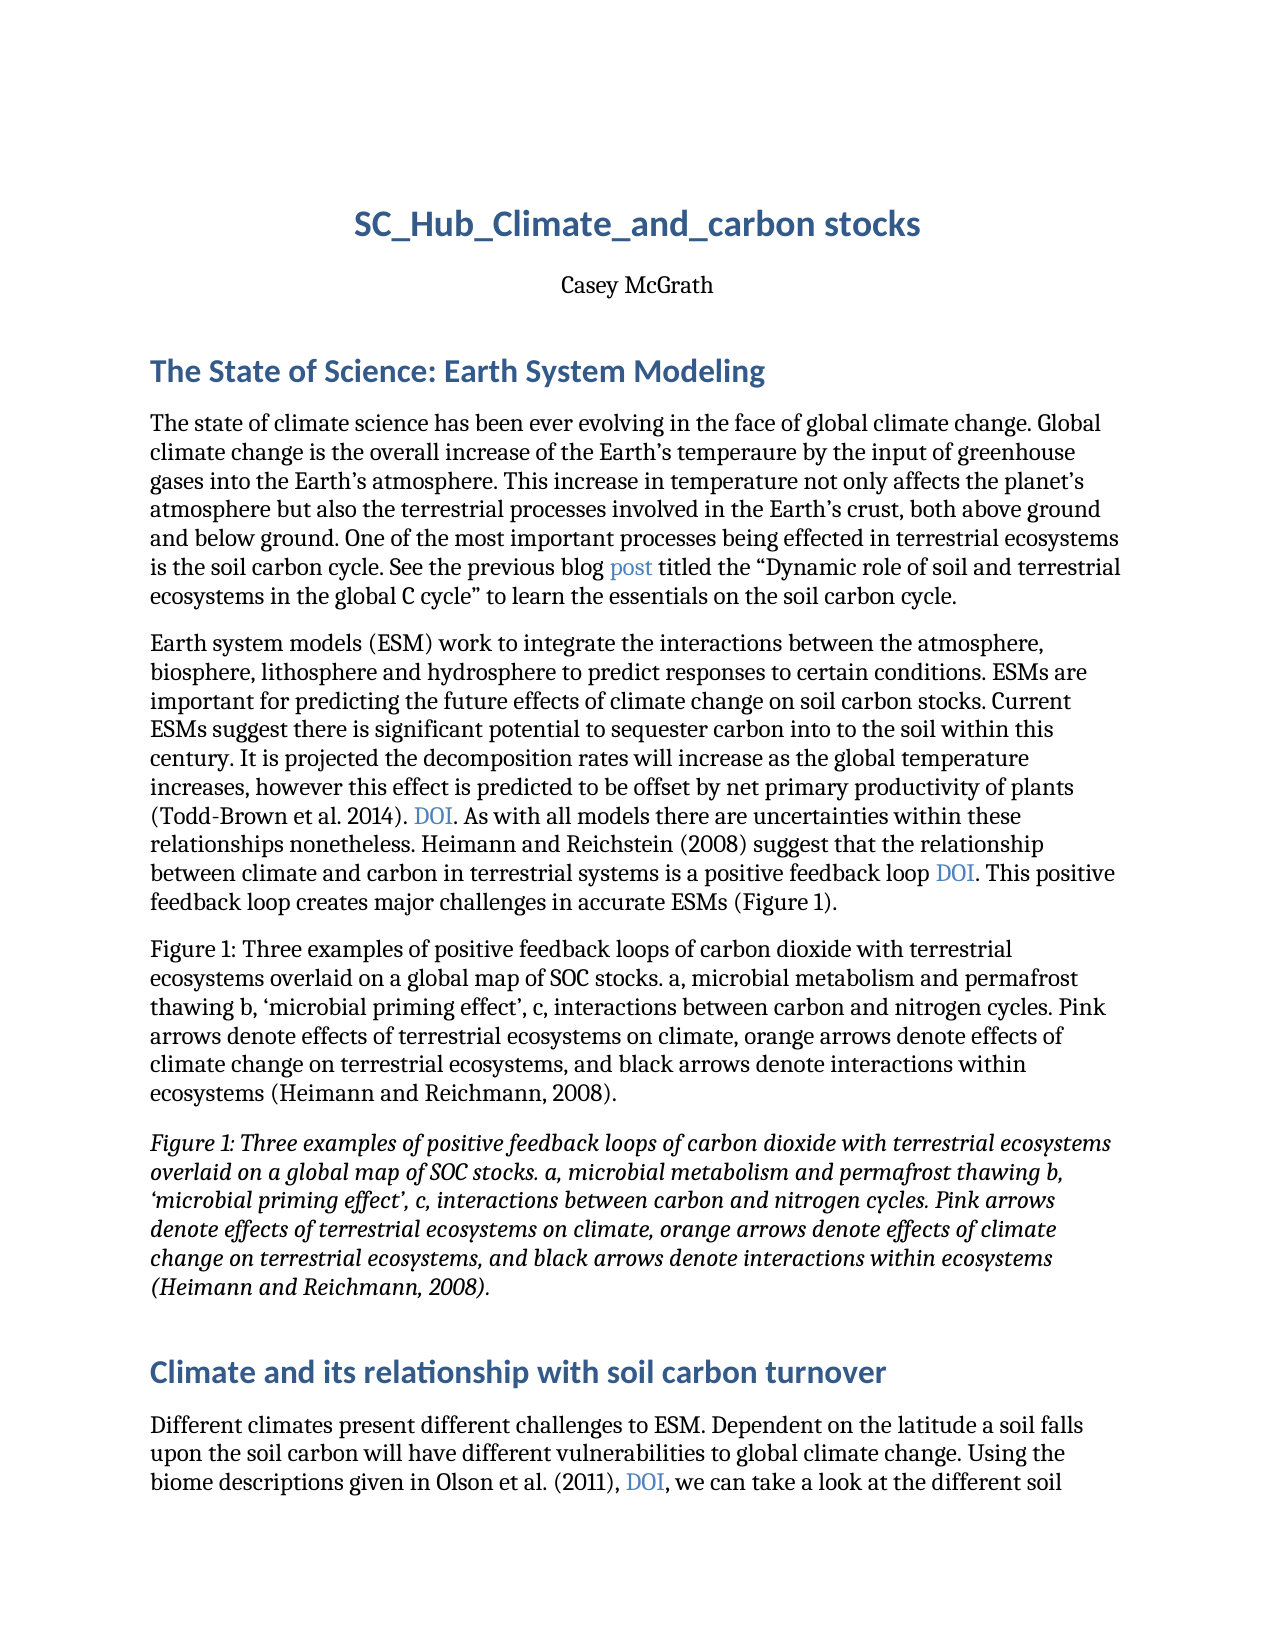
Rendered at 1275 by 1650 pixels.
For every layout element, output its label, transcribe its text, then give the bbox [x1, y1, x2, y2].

text Figure 1: Three examples of positive feedback loops of carbon dioxide with terrestrial ecosystems overlaid on a global map of SOC stocks. a, microbial metabolism and permafrost thawing b, ‘microbial priming effect’, c, interactions between carbon and nitrogen cycles. Pink arrows denote effects of terrestrial ecosystems on climate, orange arrows denote effects of climate change on terrestrial ecosystems, and black arrows denote interactions within ecosystems (Heimann and Reichmann, 2008). [150, 935, 1125, 1108]
subtitle The State of Science: Earth System Modeling [150, 349, 1125, 390]
text Earth system models (ESM) work to integrate the interactions between the atmosphere, biosphere, lithosphere and hydrosphere to predict responses to certain conditions. ESMs are important for predicting the future effects of climate change on soil carbon stocks. Current ESMs suggest there is significant potential to sequester carbon into to the soil within this century. It is projected the decomposition rates will increase as the global temperature increases, however this effect is predicted to be offset by net primary productivity of plants (Todd-Brown et al. 2014). DOI. As with all models there are uncertainties within these relationships nonetheless. Heimann and Reichstein (2008) suggest that the relationship between climate and carbon in terrestrial systems is a positive feedback loop DOI. This positive feedback loop creates major challenges in accurate ESMs (Figure 1). [150, 629, 1125, 917]
text Casey McGrath [150, 271, 1125, 299]
text Figure 1: Three examples of positive feedback loops of carbon dioxide with terrestrial ecosystems overlaid on a global map of SOC stocks. a, microbial metabolism and permafrost thawing b, ‘microbial priming effect’, c, interactions between carbon and nitrogen cycles. Pink arrows denote effects of terrestrial ecosystems on climate, orange arrows denote effects of climate change on terrestrial ecosystems, and black arrows denote interactions within ecosystems (Heimann and Reichmann, 2008). [150, 1129, 1125, 1301]
text The state of climate science has been ever evolving in the face of global climate change. Global climate change is the overall increase of the Earth’s temperaure by the input of greenhouse gases into the Earth’s atmosphere. This increase in temperature not only affects the planet’s atmosphere but also the terrestrial processes involved in the Earth’s crust, both above ground and below ground. One of the most important processes being effected in terrestrial ecosystems is the soil carbon cycle. See the previous blog post titled the “Dynamic role of soil and terrestrial ecosystems in the global C cycle” to learn the essentials on the soil carbon cycle. [150, 409, 1125, 610]
title SC_Hub_Climate_and_carbon stocks [150, 200, 1125, 246]
subtitle Climate and its relationship with soil carbon turnover [150, 1351, 1125, 1392]
